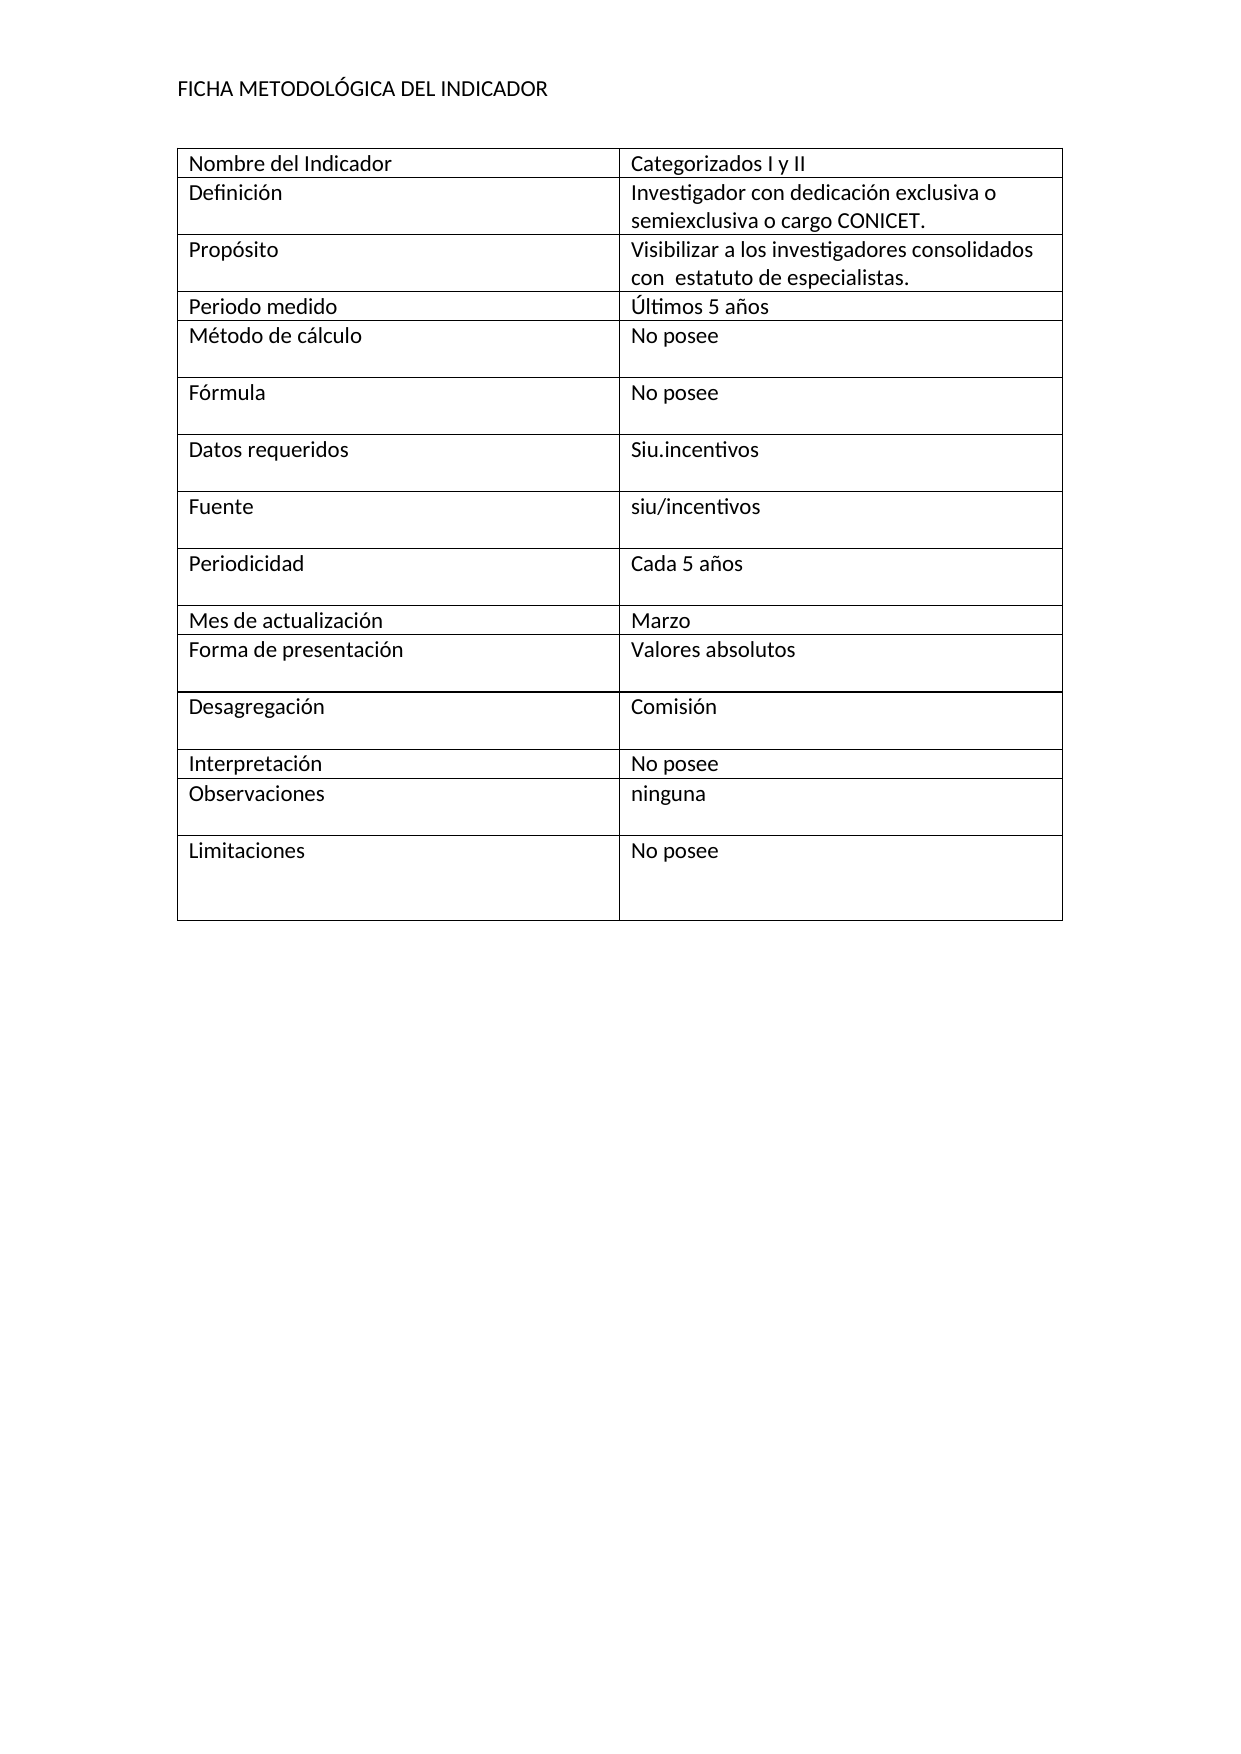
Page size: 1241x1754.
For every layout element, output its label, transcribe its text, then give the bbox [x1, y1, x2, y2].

table_cell Mes de actualización [178, 606, 619, 634]
table_cell No posee [620, 750, 1062, 778]
table_header Categorizados I y II [620, 149, 1062, 177]
table_cell Comisión [620, 693, 1062, 748]
table_cell Observaciones [178, 779, 619, 835]
table_cell Fórmula [178, 378, 619, 434]
table_cell Marzo [620, 606, 1062, 634]
table_cell Definición [178, 178, 619, 234]
table_cell Datos requeridos [178, 435, 619, 491]
table_cell Fuente [178, 492, 619, 548]
table_cell Forma de presentación [178, 635, 619, 691]
table_header Nombre del Indicador [178, 149, 619, 177]
table_cell Visibilizar a los investigadores consolidados con estatuto de especialistas. [620, 235, 1062, 291]
table_cell No posee [620, 378, 1062, 434]
table_cell Periodicidad [178, 549, 619, 605]
table_cell Cada 5 años [620, 549, 1062, 605]
table_cell Valores absolutos [620, 635, 1062, 691]
table_cell Propósito [178, 235, 619, 291]
table_cell Limitaciones [178, 836, 619, 920]
table_cell No posee [620, 321, 1062, 377]
table_cell Periodo medido [178, 292, 619, 320]
table_cell Desagregación [178, 693, 619, 748]
table_cell siu/incentivos [620, 492, 1062, 548]
table_cell Últimos 5 años [620, 292, 1062, 320]
table_cell Interpretación [178, 750, 619, 778]
table_cell ninguna [620, 779, 1062, 835]
table_cell Método de cálculo [178, 321, 619, 377]
table_cell No posee [620, 836, 1062, 920]
table_cell Investigador con dedicación exclusiva o semiexclusiva o cargo CONICET. [620, 178, 1062, 234]
table_cell Siu.incentivos [620, 435, 1062, 491]
